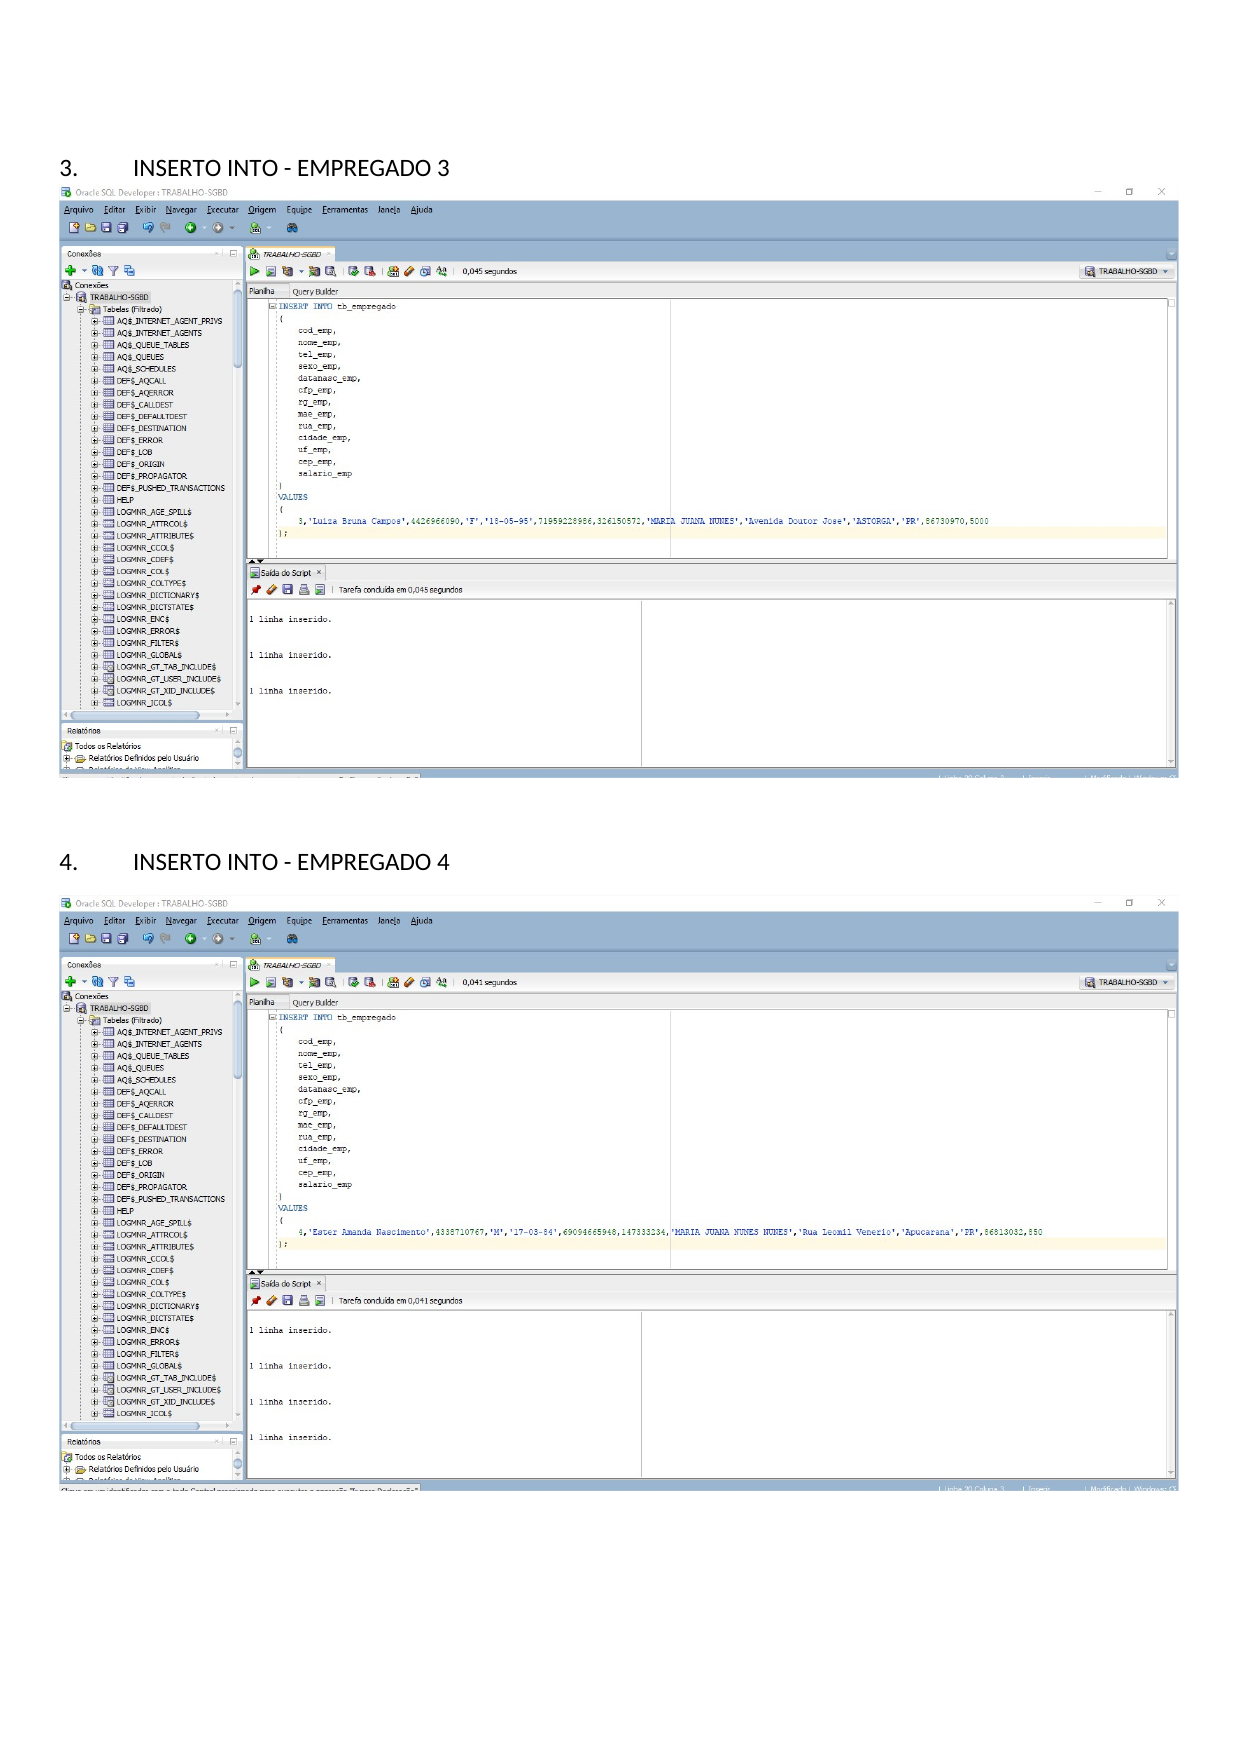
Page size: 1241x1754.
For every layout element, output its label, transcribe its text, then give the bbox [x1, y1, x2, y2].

list INSERTO INTO - EMPREGADO 3 [59, 152, 1181, 183]
picture [59, 895, 1179, 1491]
picture [59, 185, 1179, 778]
list INSERTO INTO - EMPREGADO 4 [59, 846, 1181, 877]
